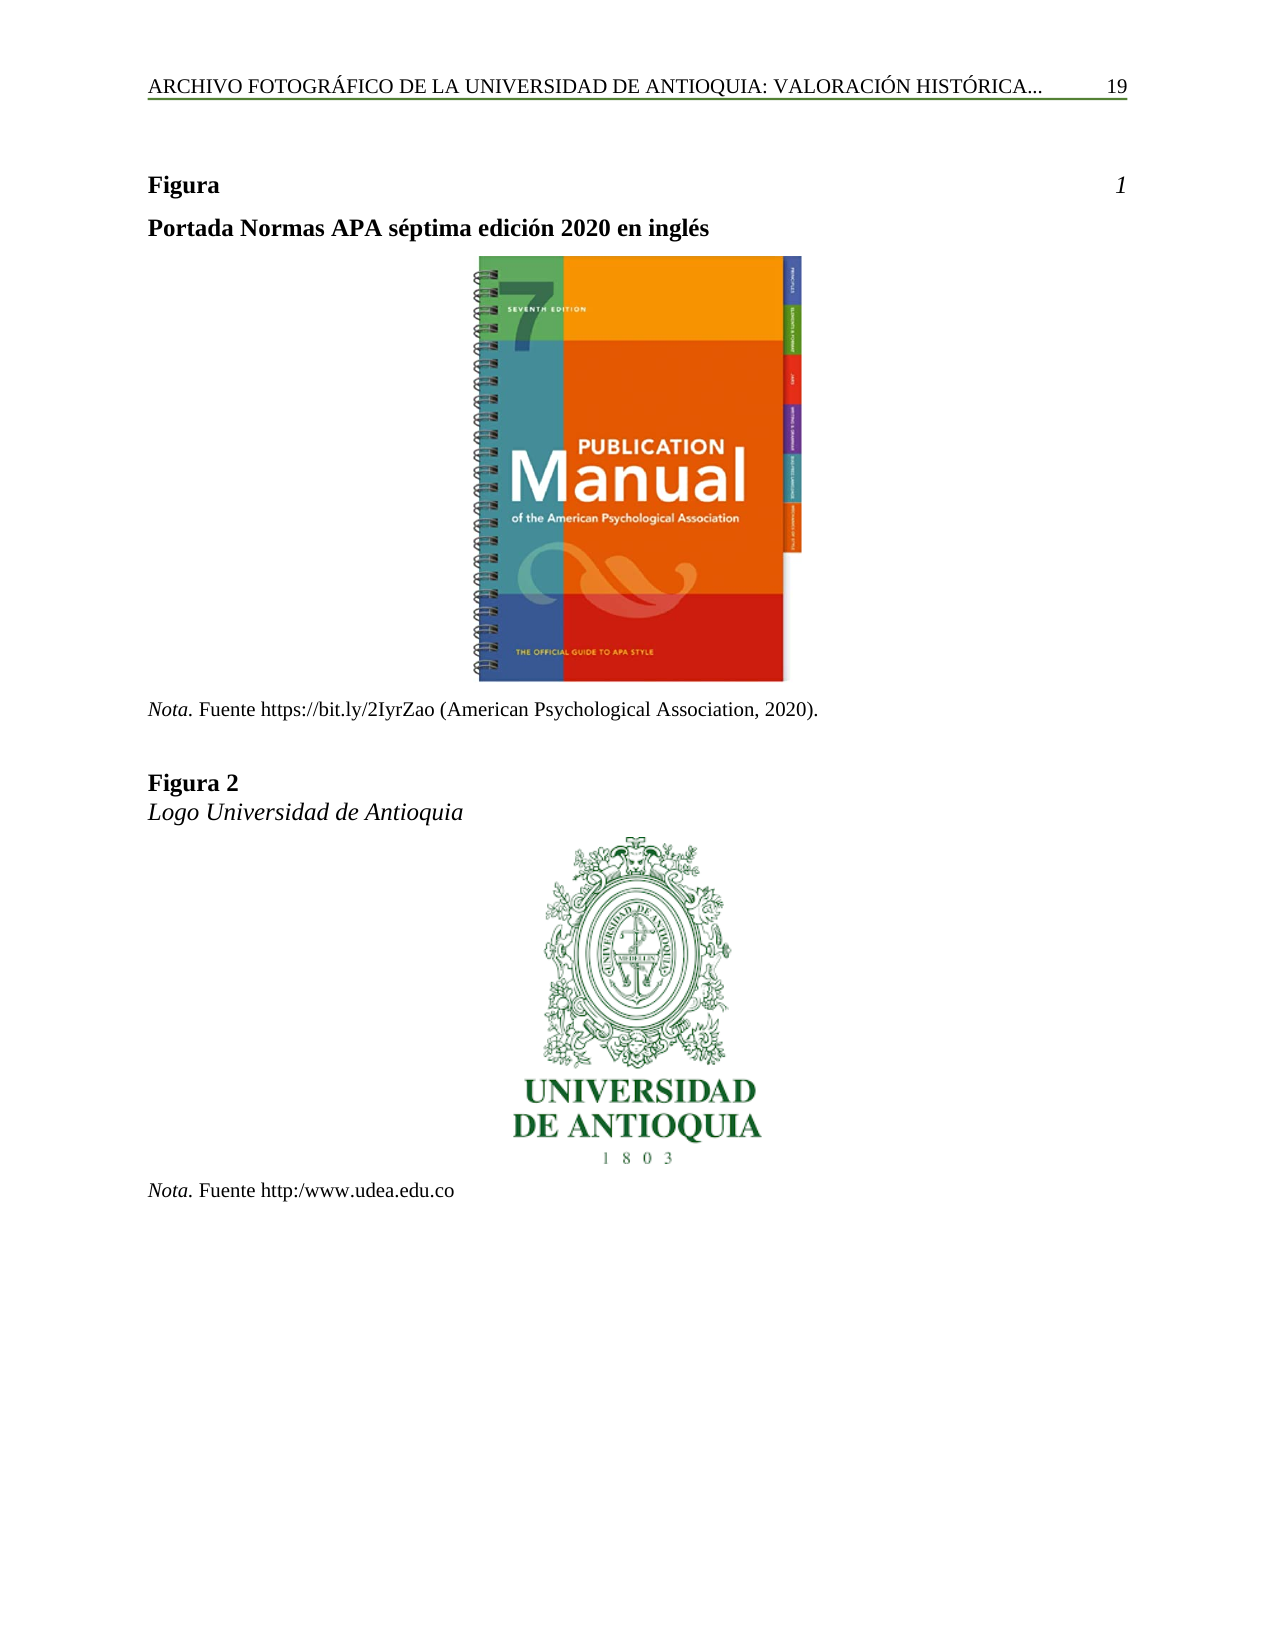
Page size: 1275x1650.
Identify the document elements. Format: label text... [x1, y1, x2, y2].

subtitle Figura 1 Portada Normas APA séptima edición 2020 en inglés [148, 170, 1127, 242]
text Nota. Fuente http:/www.udea.edu.co [148, 1178, 1127, 1202]
text Figura 2 Logo Universidad de Antioquia [148, 768, 1127, 825]
text Nota. Fuente https://bit.ly/2IyrZao (American Psychological Association, 2020). [148, 697, 1127, 721]
picture [473, 256, 802, 683]
picture [513, 837, 762, 1164]
